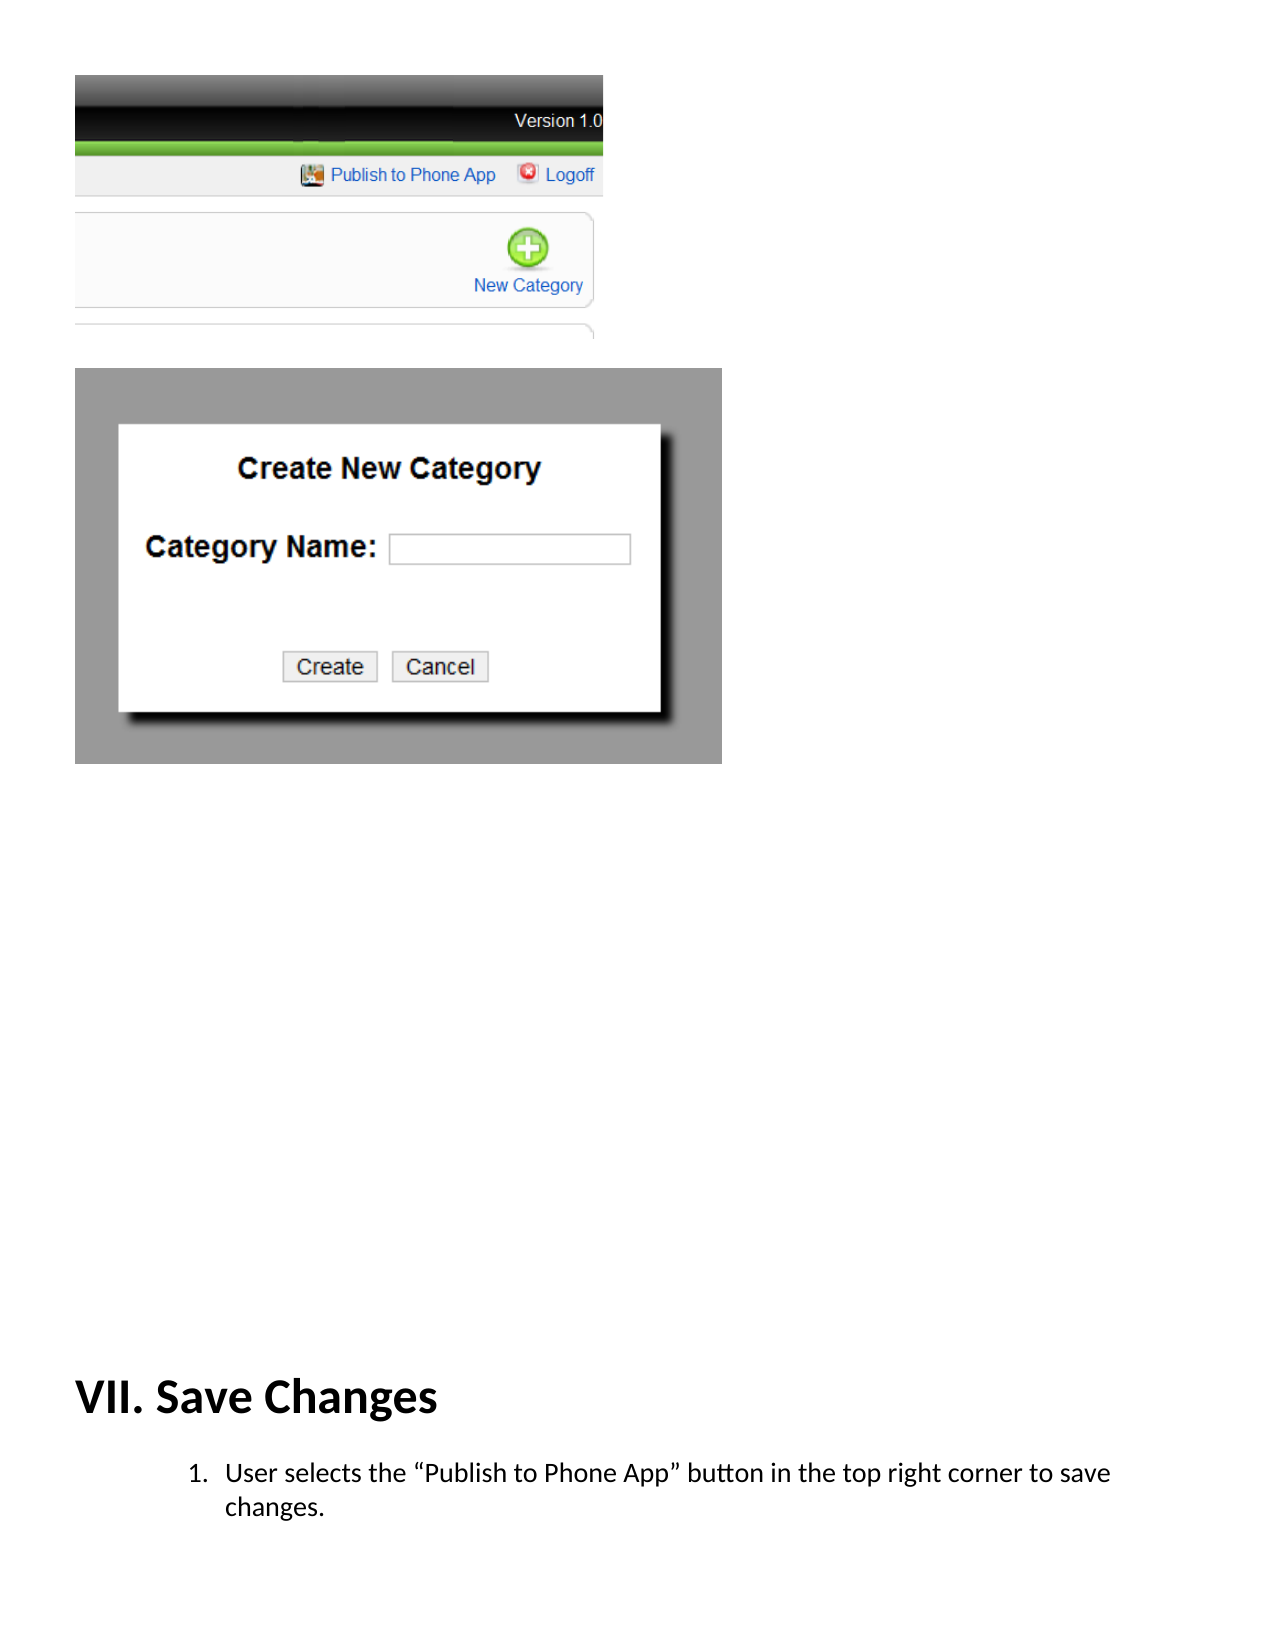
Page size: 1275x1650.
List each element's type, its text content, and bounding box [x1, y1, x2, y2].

list User selects the “Publish to Phone App” button in the top right corner to save changes. [187, 1455, 1200, 1523]
text VII. Save Changes [75, 1364, 1200, 1426]
picture [75, 368, 722, 764]
picture [75, 75, 604, 339]
